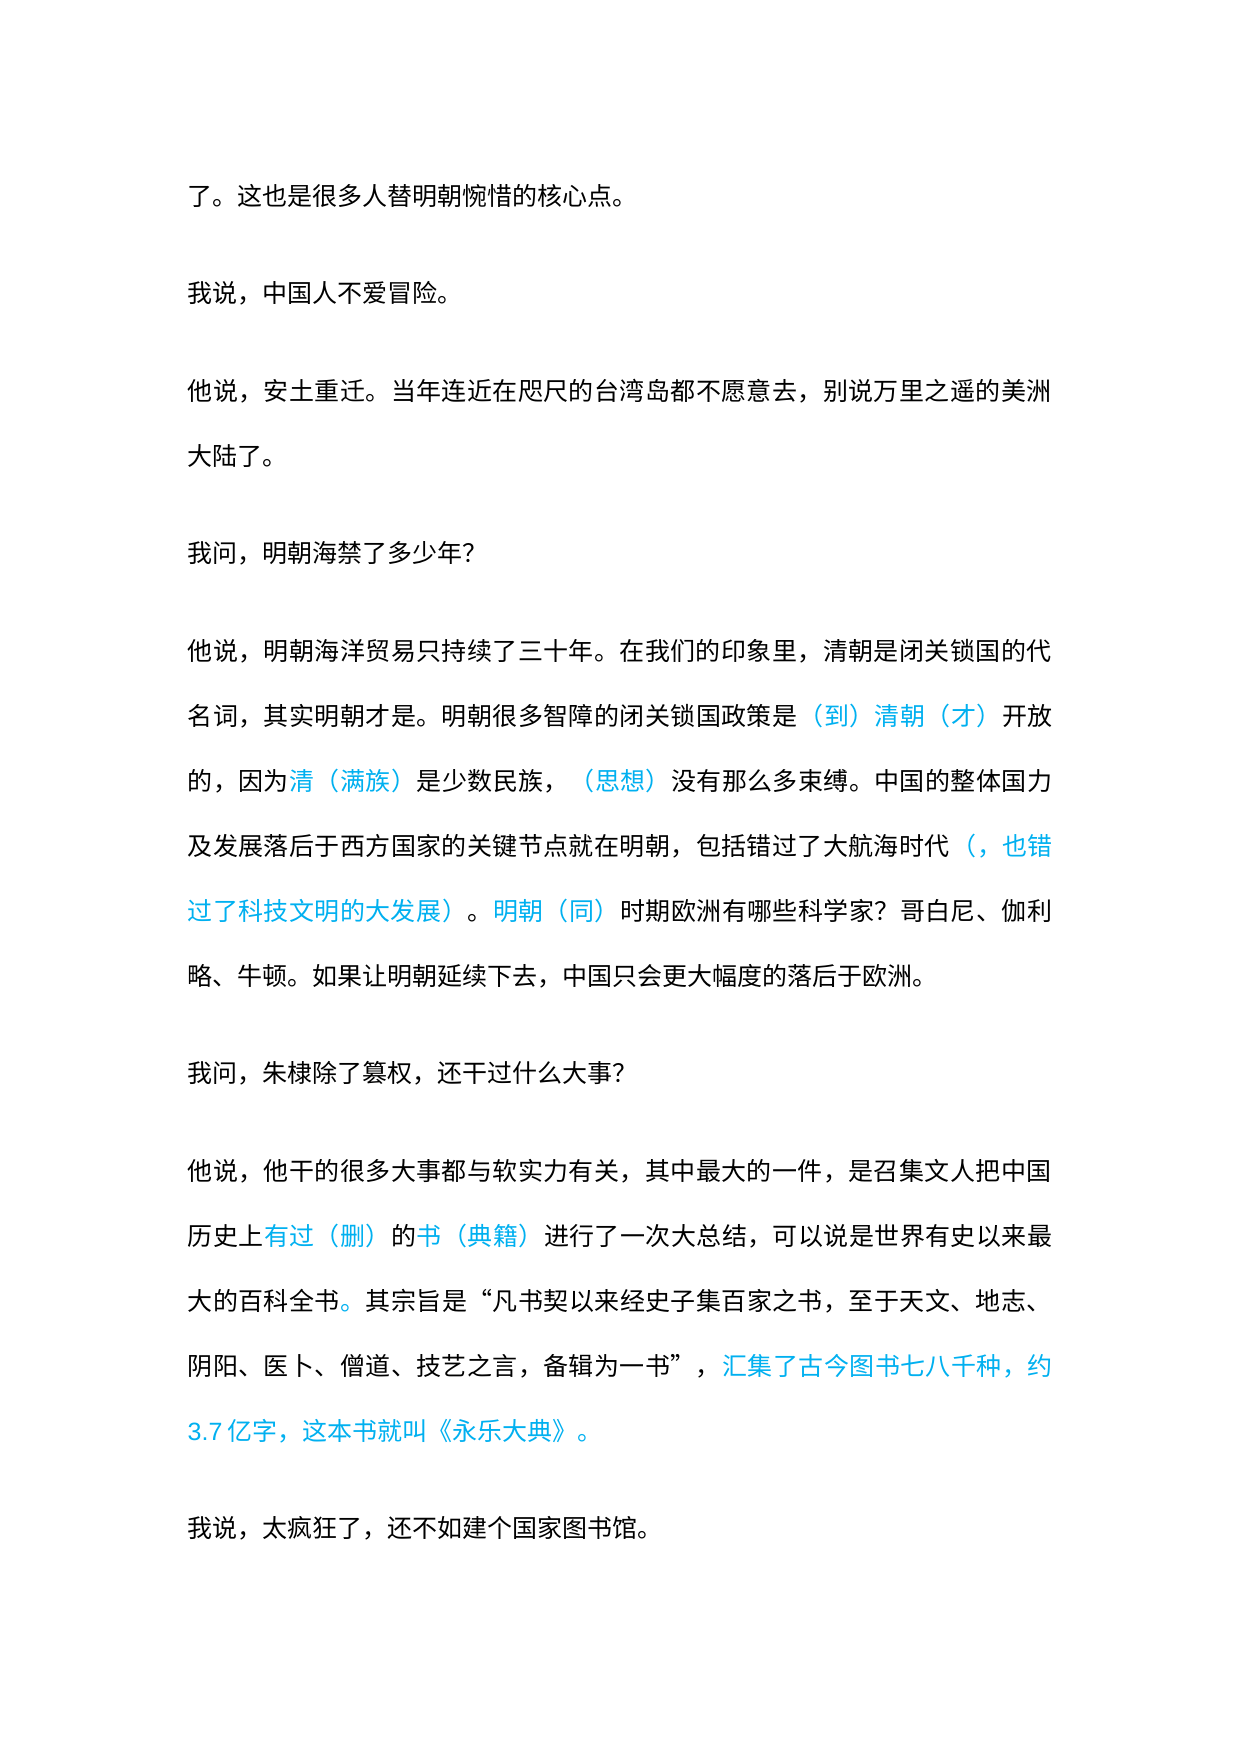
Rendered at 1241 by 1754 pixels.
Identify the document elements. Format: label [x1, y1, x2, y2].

list [187, 162, 1053, 1559]
